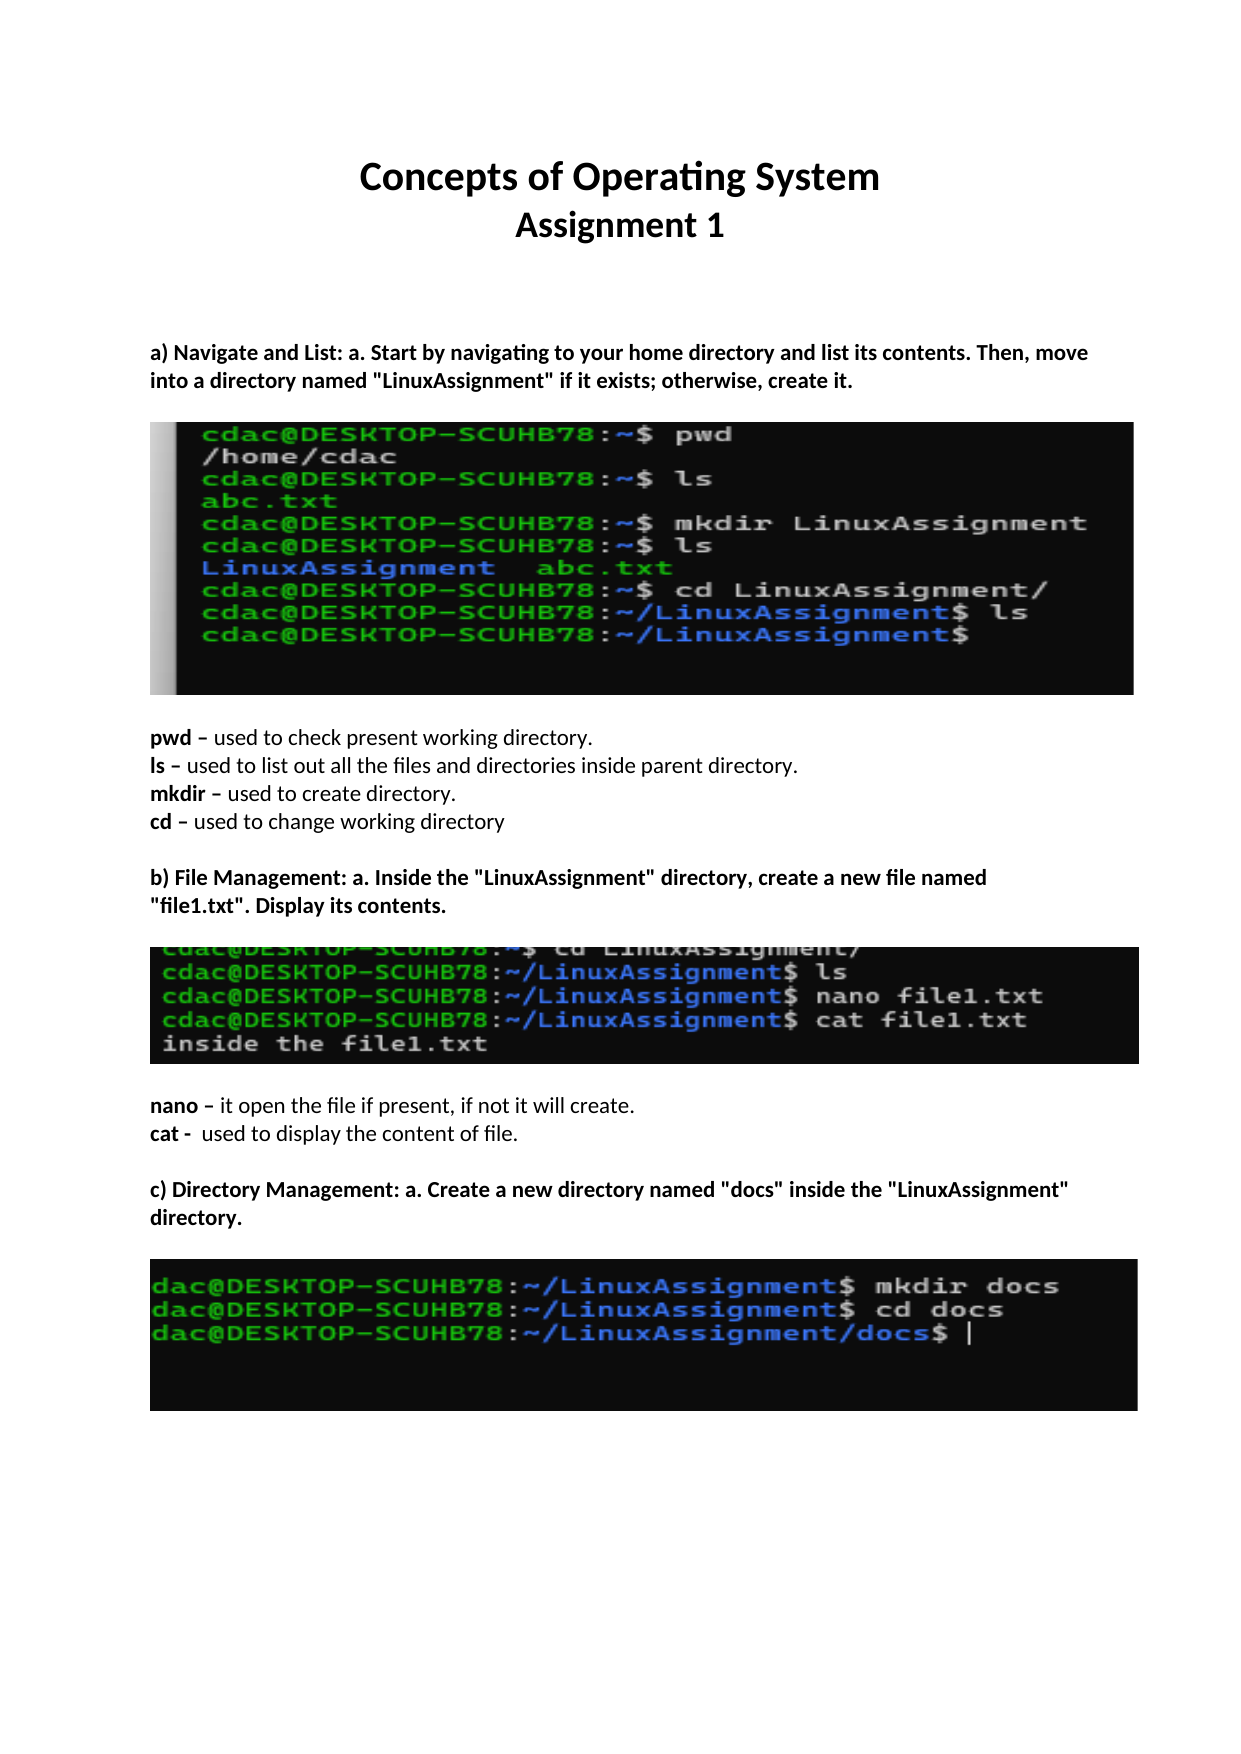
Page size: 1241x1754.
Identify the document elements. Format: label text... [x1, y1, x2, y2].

text a) Navigate and List: a. Start by navigating to your home directory and list its contents. Then, move into a directory named "LinuxAssignment" if it exists; otherwise, create it. [150, 338, 1090, 394]
text mkdir – used to create directory. [150, 779, 1090, 807]
picture [150, 947, 1139, 1064]
text c) Directory Management: a. Create a new directory named "docs" inside the "LinuxAssignment" directory. [150, 1175, 1090, 1231]
text b) File Management: a. Inside the "LinuxAssignment" directory, create a new file named "file1.txt". Display its contents. [150, 863, 1090, 919]
text ls – used to list out all the files and directories inside parent directory. [150, 751, 1090, 779]
text cd – used to change working directory [150, 807, 1090, 835]
text pwd – used to check present working directory. [150, 723, 1090, 751]
text cat - used to display the content of file. [150, 1119, 1090, 1147]
text Assignment 1 [150, 201, 1090, 247]
picture [150, 422, 1134, 695]
text Concepts of Operating System [150, 150, 1090, 201]
picture [150, 1259, 1138, 1411]
text nano – it open the file if present, if not it will create. [150, 1091, 1090, 1119]
